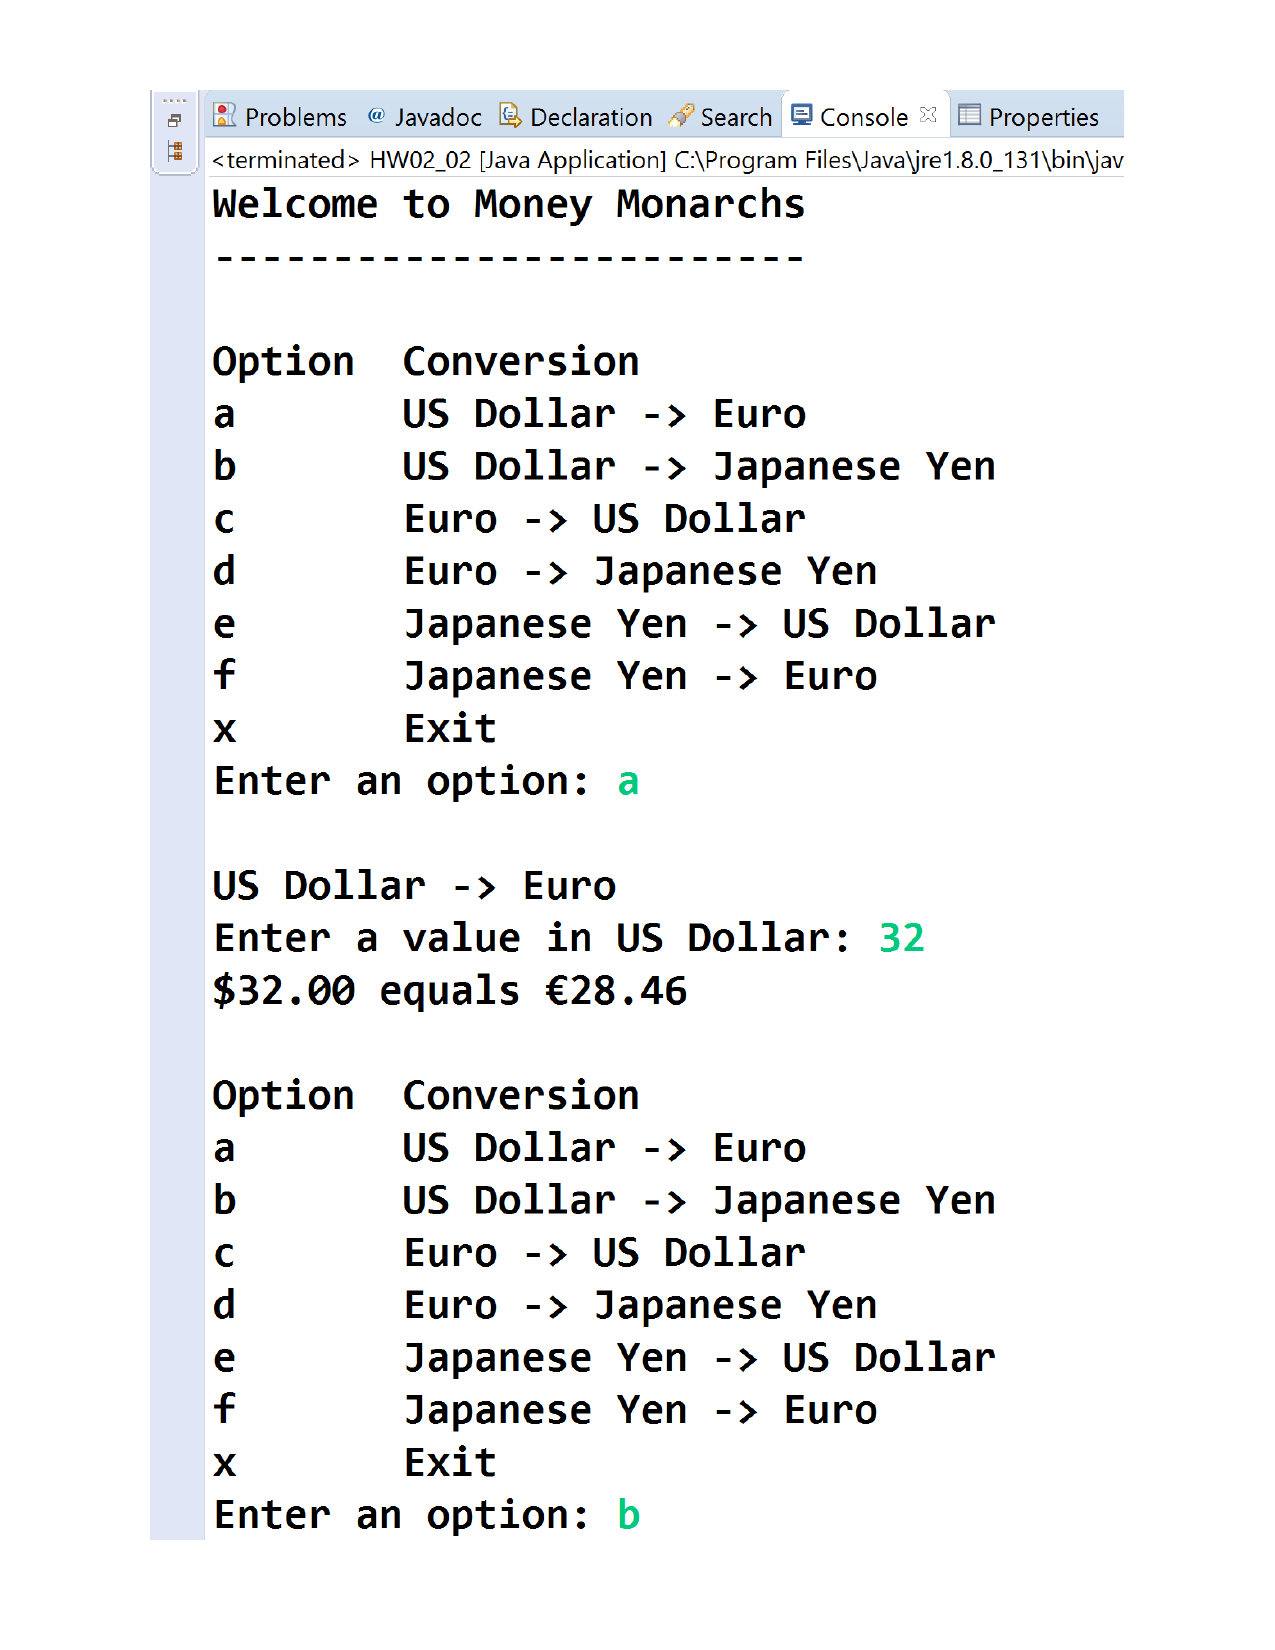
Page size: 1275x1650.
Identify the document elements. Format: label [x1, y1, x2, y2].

picture [150, 90, 1125, 1540]
